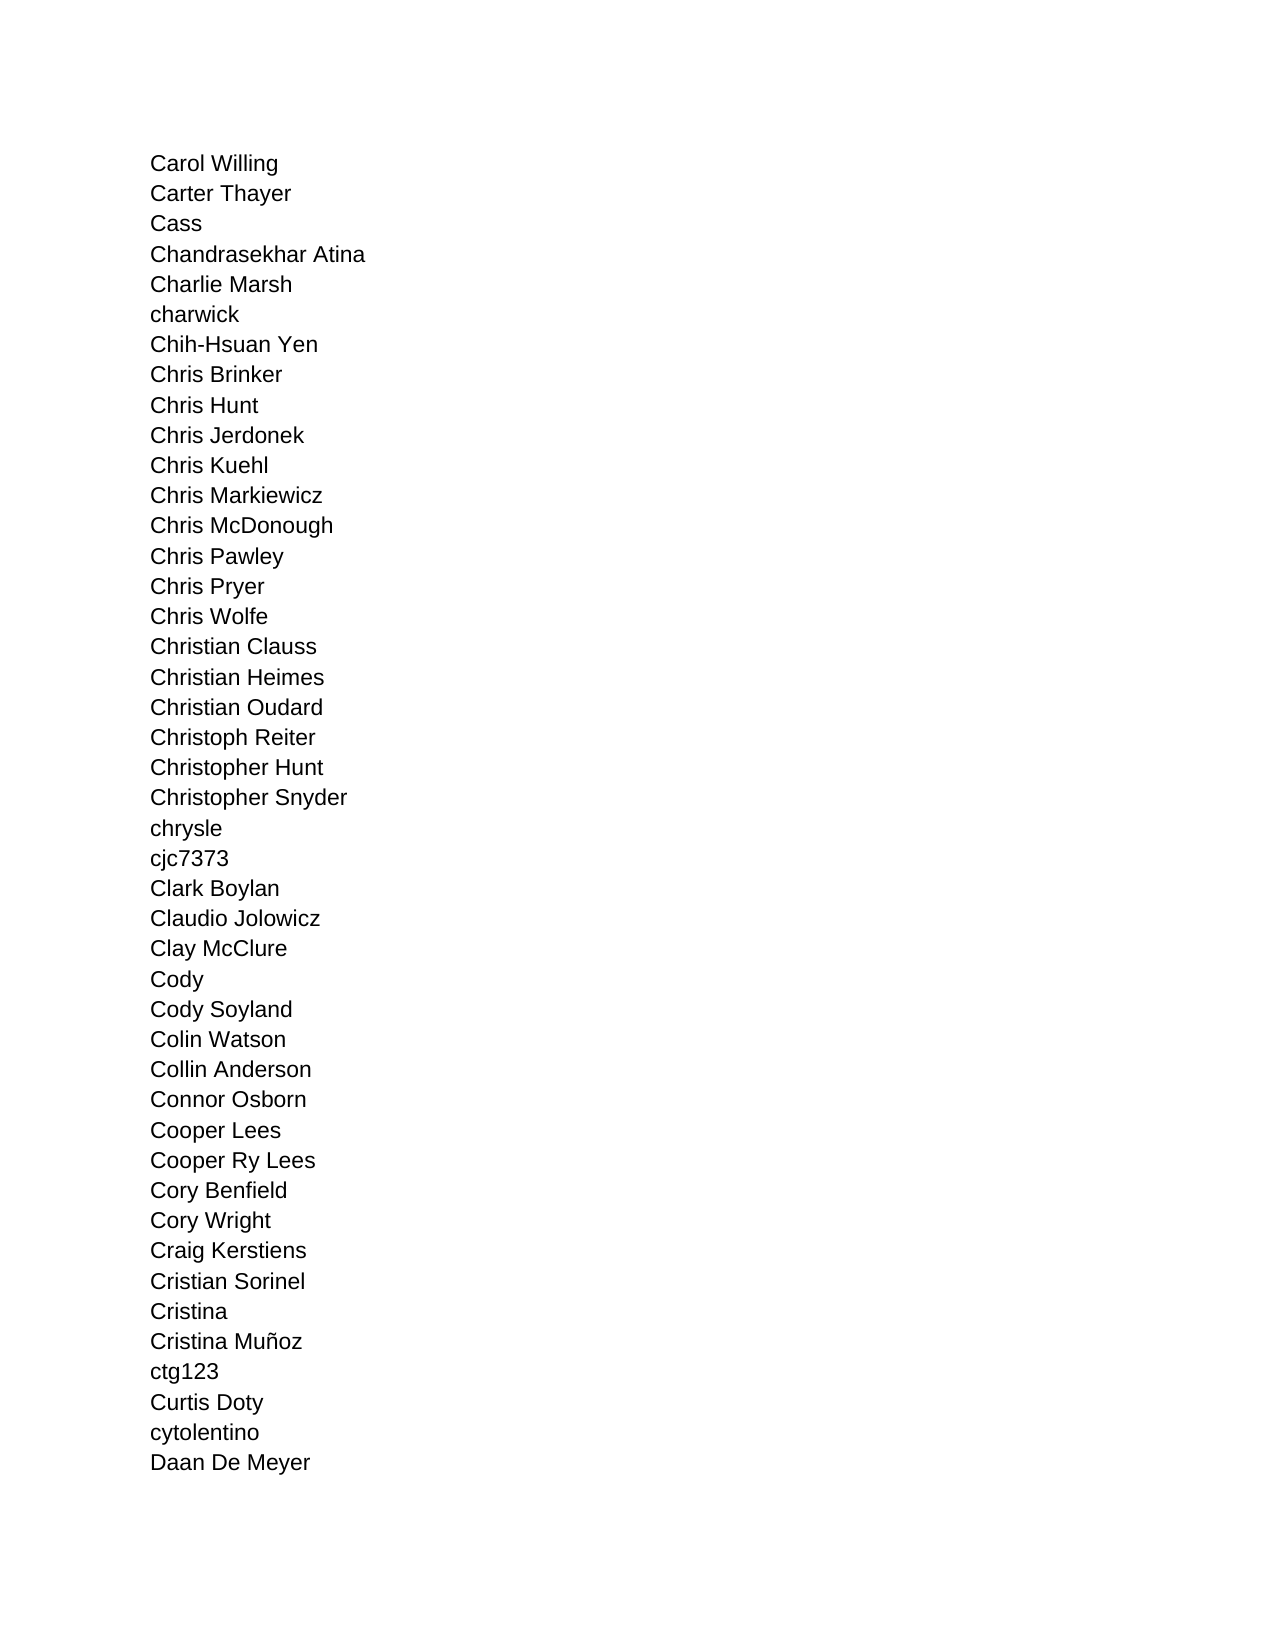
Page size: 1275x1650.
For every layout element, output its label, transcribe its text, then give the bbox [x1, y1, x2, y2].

text Chris Pawley [150, 543, 1125, 569]
text Chandrasekhar Atina [150, 241, 1125, 267]
text Carter Thayer [150, 180, 1125, 207]
text Chris Pryer [150, 573, 1125, 599]
text Cass [150, 210, 1125, 237]
text Colin Watson [150, 1026, 1125, 1052]
text Chris Jerdonek [150, 422, 1125, 448]
text Collin Anderson [150, 1056, 1125, 1083]
text ctg123 [150, 1358, 1125, 1385]
text Cory Wright [150, 1207, 1125, 1234]
text Cooper Ry Lees [150, 1147, 1125, 1173]
text Christopher Snyder [150, 784, 1125, 811]
text Cooper Lees [150, 1117, 1125, 1143]
text Chris Hunt [150, 392, 1125, 418]
text cytolentino [150, 1419, 1125, 1445]
text Connor Osborn [150, 1086, 1125, 1113]
text Cory Benfield [150, 1177, 1125, 1203]
text Chris Kuehl [150, 452, 1125, 478]
text Christian Heimes [150, 663, 1125, 690]
text chrysle [150, 814, 1125, 841]
text Carol Willing [150, 150, 1125, 176]
text Claudio Jolowicz [150, 905, 1125, 932]
text Chris McDonough [150, 512, 1125, 539]
text Christopher Hunt [150, 754, 1125, 781]
text Christian Clauss [150, 633, 1125, 660]
text Chris Brinker [150, 361, 1125, 388]
text Cody [150, 966, 1125, 992]
text Cristina [150, 1298, 1125, 1324]
text Daan De Meyer [150, 1449, 1125, 1475]
text Charlie Marsh [150, 271, 1125, 297]
text Christoph Reiter [150, 724, 1125, 750]
text Cristina Muñoz [150, 1328, 1125, 1354]
text Clark Boylan [150, 875, 1125, 901]
text charwick [150, 301, 1125, 327]
text Chris Markiewicz [150, 482, 1125, 509]
text cjc7373 [150, 845, 1125, 871]
text Cody Soyland [150, 996, 1125, 1022]
text Cristian Sorinel [150, 1268, 1125, 1294]
text Curtis Doty [150, 1388, 1125, 1415]
text Craig Kerstiens [150, 1237, 1125, 1264]
text Clay McClure [150, 935, 1125, 962]
text Chris Wolfe [150, 603, 1125, 629]
text Chih-Hsuan Yen [150, 331, 1125, 358]
text Christian Oudard [150, 694, 1125, 720]
